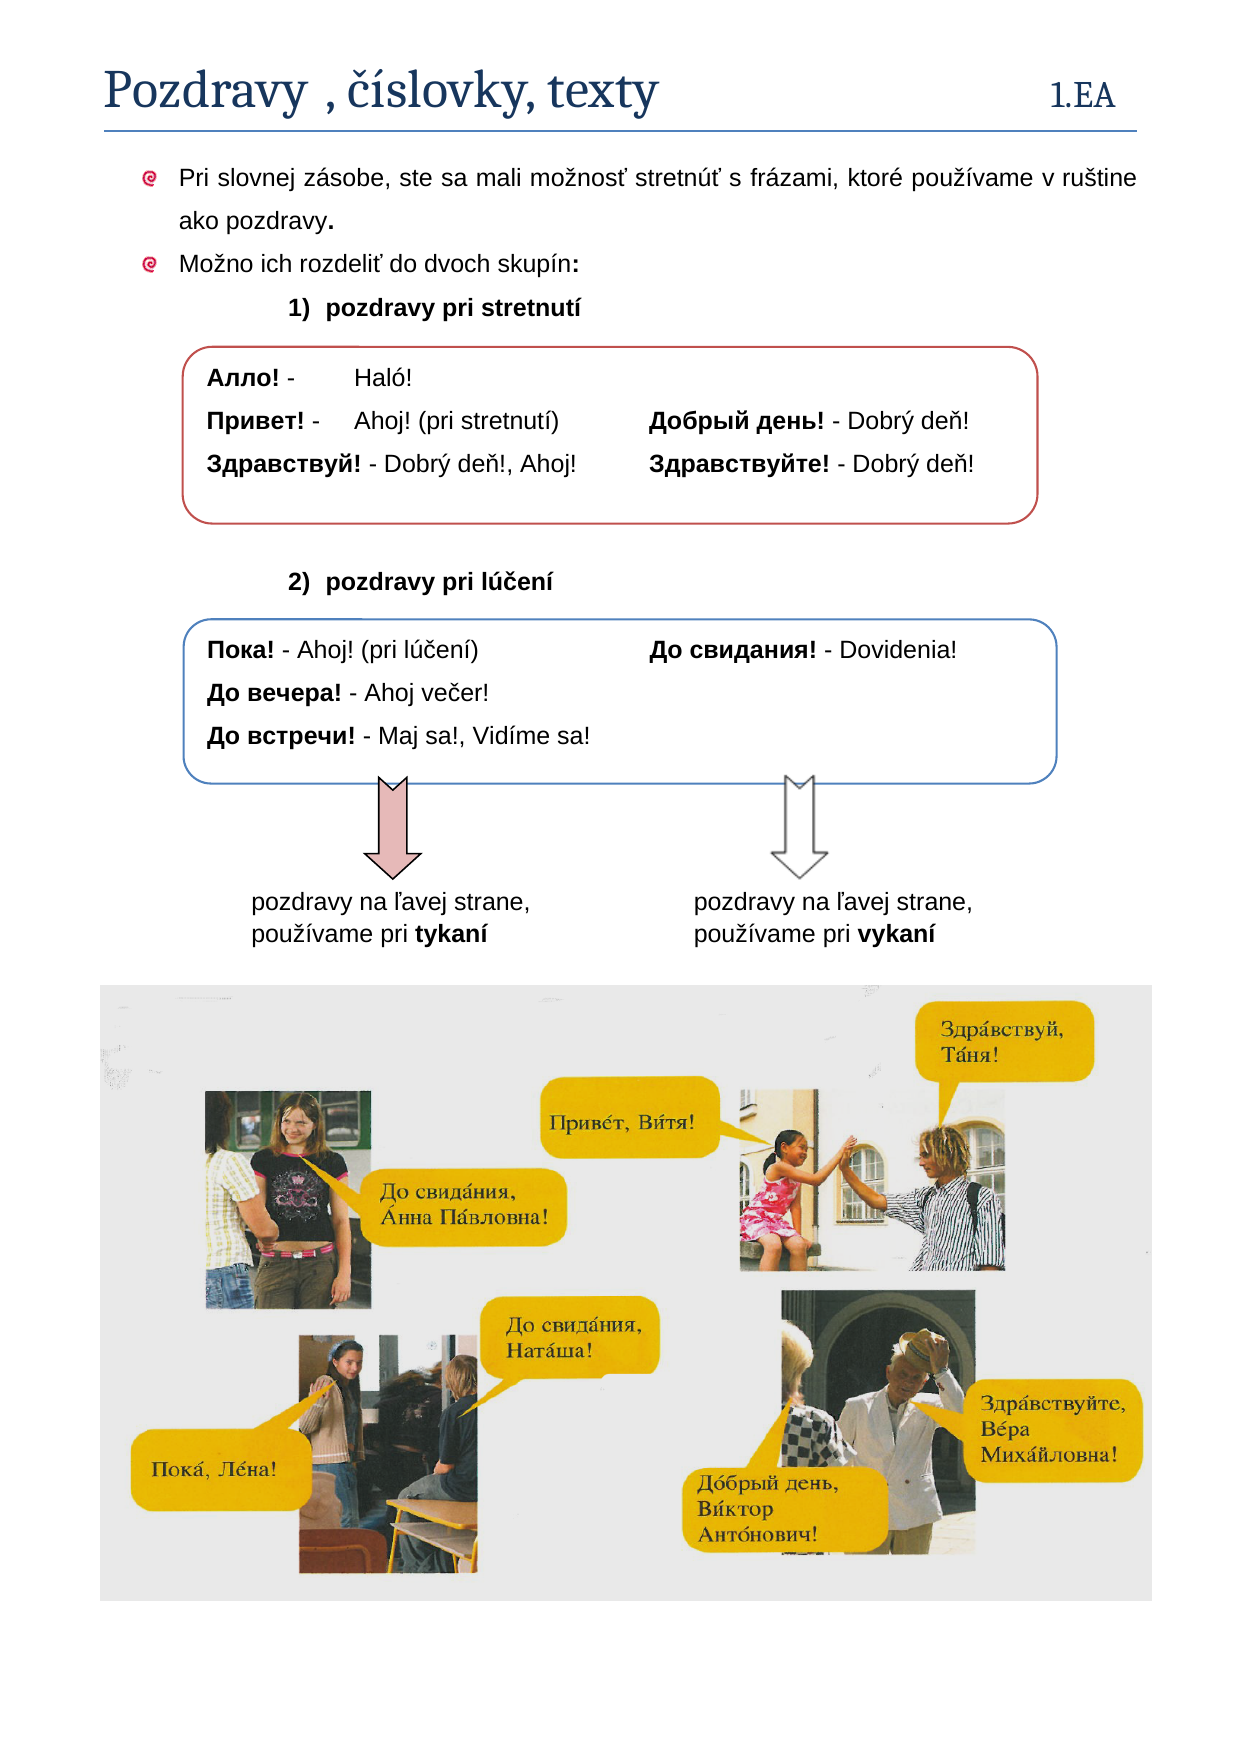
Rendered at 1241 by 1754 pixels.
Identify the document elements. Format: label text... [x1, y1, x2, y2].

list Možno ich rozdeliť do dvoch skupín: [141, 249, 1137, 278]
picture [142, 170, 158, 187]
list pozdravy pri stretnutí [288, 292, 1137, 321]
list Pri slovnej zásobe, ste sa mali možnosť stretnúť s frázami, ktoré používame v ruštine ako pozdravy. [141, 163, 1137, 235]
picture [767, 772, 833, 883]
title Pozdravy , číslovky, texty 1.EA [103, 59, 1137, 132]
list pozdravy pri lúčení [288, 567, 1137, 596]
picture [142, 256, 158, 273]
picture [100, 985, 1152, 1601]
list pozdravy na ľavej strane, pozdravy na ľavej strane, [178, 886, 1137, 915]
list používame pri tykaní používame pri vykaní [178, 919, 1137, 948]
